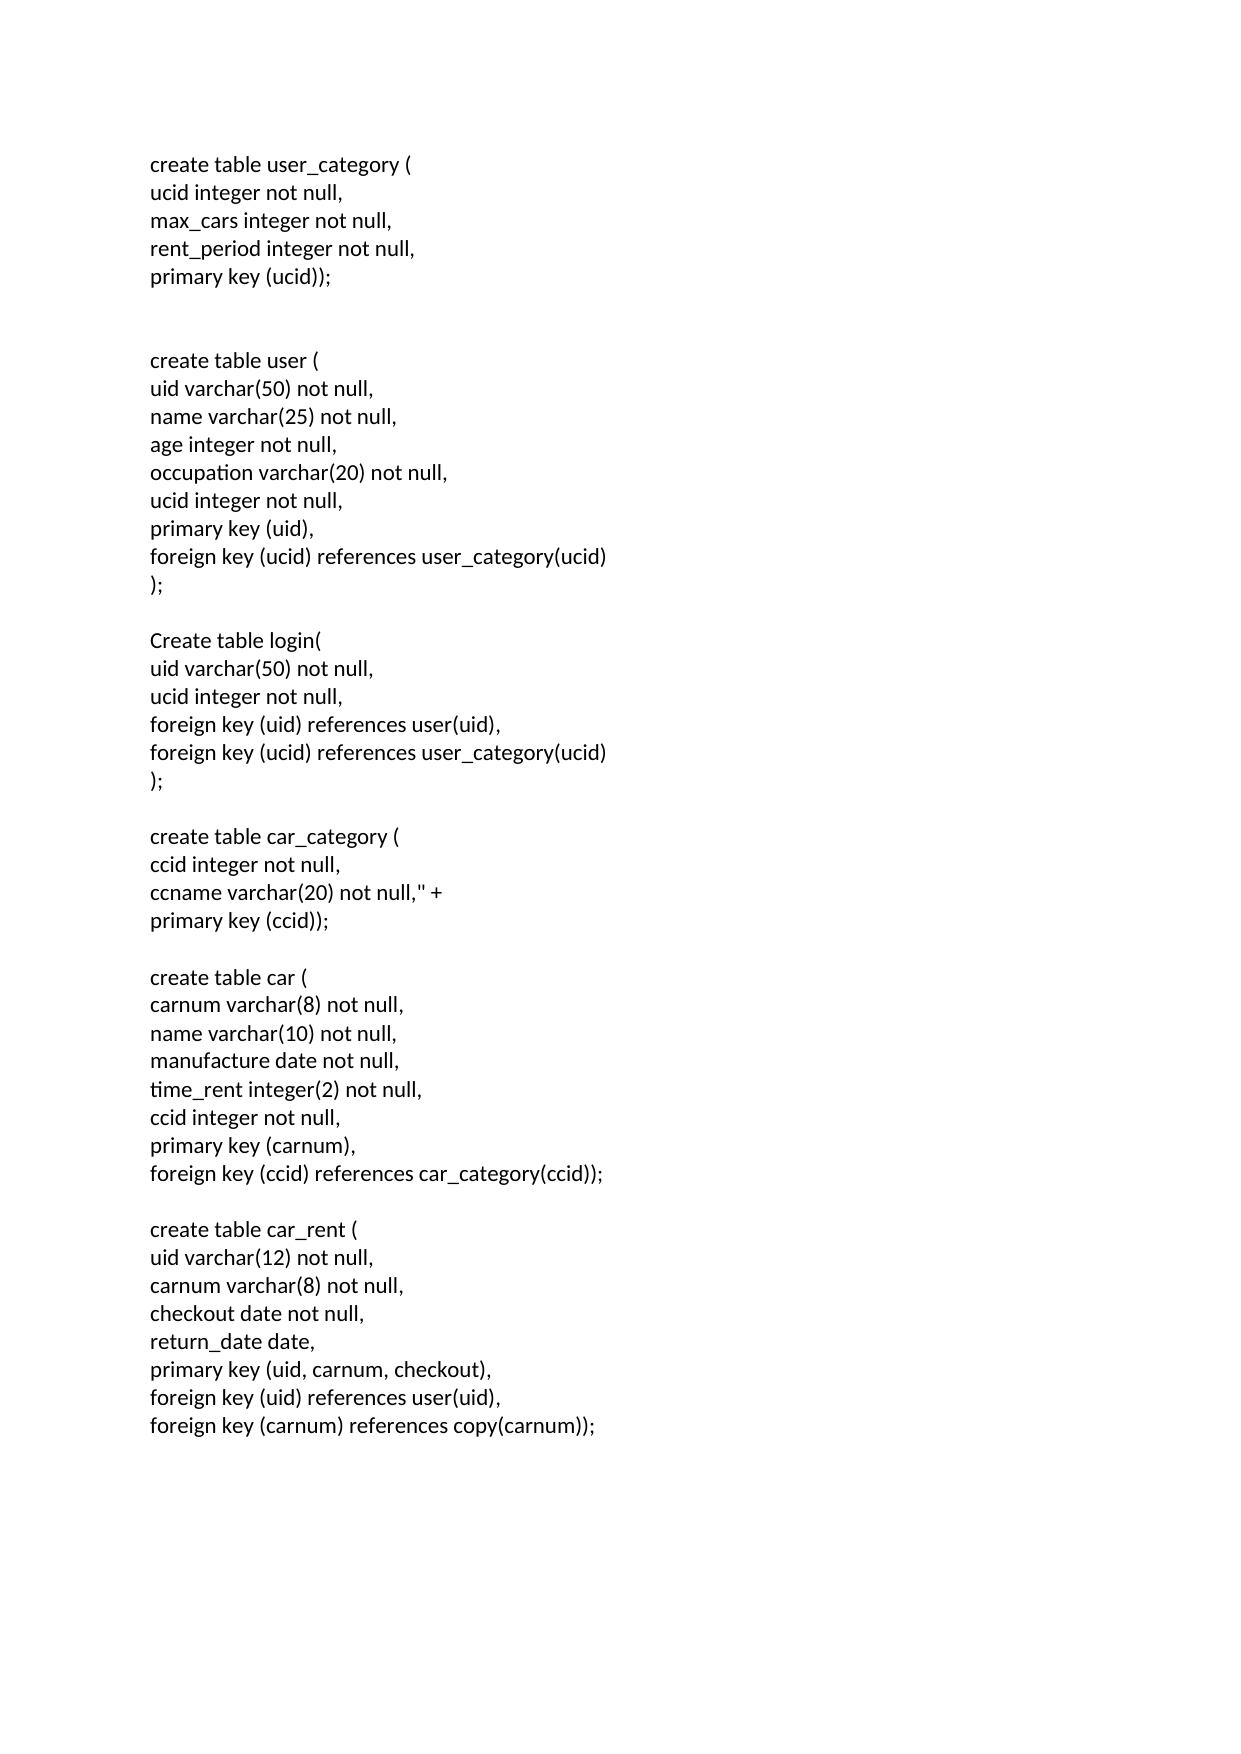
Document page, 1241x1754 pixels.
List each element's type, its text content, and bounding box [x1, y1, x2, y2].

text ccid integer not null, [150, 851, 1090, 878]
text create table car_category ( [150, 822, 1090, 851]
text age integer not null, [150, 430, 1090, 458]
text ); [150, 766, 1090, 794]
text foreign key (ucid) references user_category(ucid) [150, 542, 1090, 570]
text create table car ( [150, 963, 1090, 991]
text foreign key (uid) references user(uid), [150, 1383, 1090, 1411]
text foreign key (uid) references user(uid), [150, 710, 1090, 738]
text primary key (uid), [150, 514, 1090, 542]
text create table user ( [150, 346, 1090, 374]
text uid varchar(12) not null, [150, 1243, 1090, 1271]
text name varchar(10) not null, [150, 1019, 1090, 1047]
text primary key (carnum), [150, 1131, 1090, 1159]
text foreign key (ccid) references car_category(ccid)); [150, 1159, 1090, 1187]
text primary key (ucid)); [150, 262, 1090, 290]
text create table car_rent ( [150, 1215, 1090, 1243]
text time_rent integer(2) not null, [150, 1075, 1090, 1103]
text carnum varchar(8) not null, [150, 991, 1090, 1019]
text ucid integer not null, [150, 178, 1090, 206]
text occupation varchar(20) not null, [150, 458, 1090, 486]
text name varchar(25) not null, [150, 402, 1090, 430]
text return_date date, [150, 1327, 1090, 1355]
text ucid integer not null, [150, 682, 1090, 710]
text uid varchar(50) not null, [150, 654, 1090, 682]
text ccname varchar(20) not null," + [150, 878, 1090, 907]
text Create table login( [150, 626, 1090, 654]
text uid varchar(50) not null, [150, 374, 1090, 402]
text max_cars integer not null, [150, 206, 1090, 234]
text primary key (ccid)); [150, 907, 1090, 934]
text foreign key (ucid) references user_category(ucid) [150, 738, 1090, 766]
text manufacture date not null, [150, 1047, 1090, 1075]
text foreign key (carnum) references copy(carnum)); [150, 1411, 1090, 1439]
text checkout date not null, [150, 1299, 1090, 1327]
text ccid integer not null, [150, 1103, 1090, 1131]
text rent_period integer not null, [150, 234, 1090, 262]
text ); [150, 570, 1090, 598]
text primary key (uid, carnum, checkout), [150, 1355, 1090, 1383]
text ucid integer not null, [150, 486, 1090, 514]
text carnum varchar(8) not null, [150, 1271, 1090, 1299]
text create table user_category ( [150, 150, 1090, 178]
